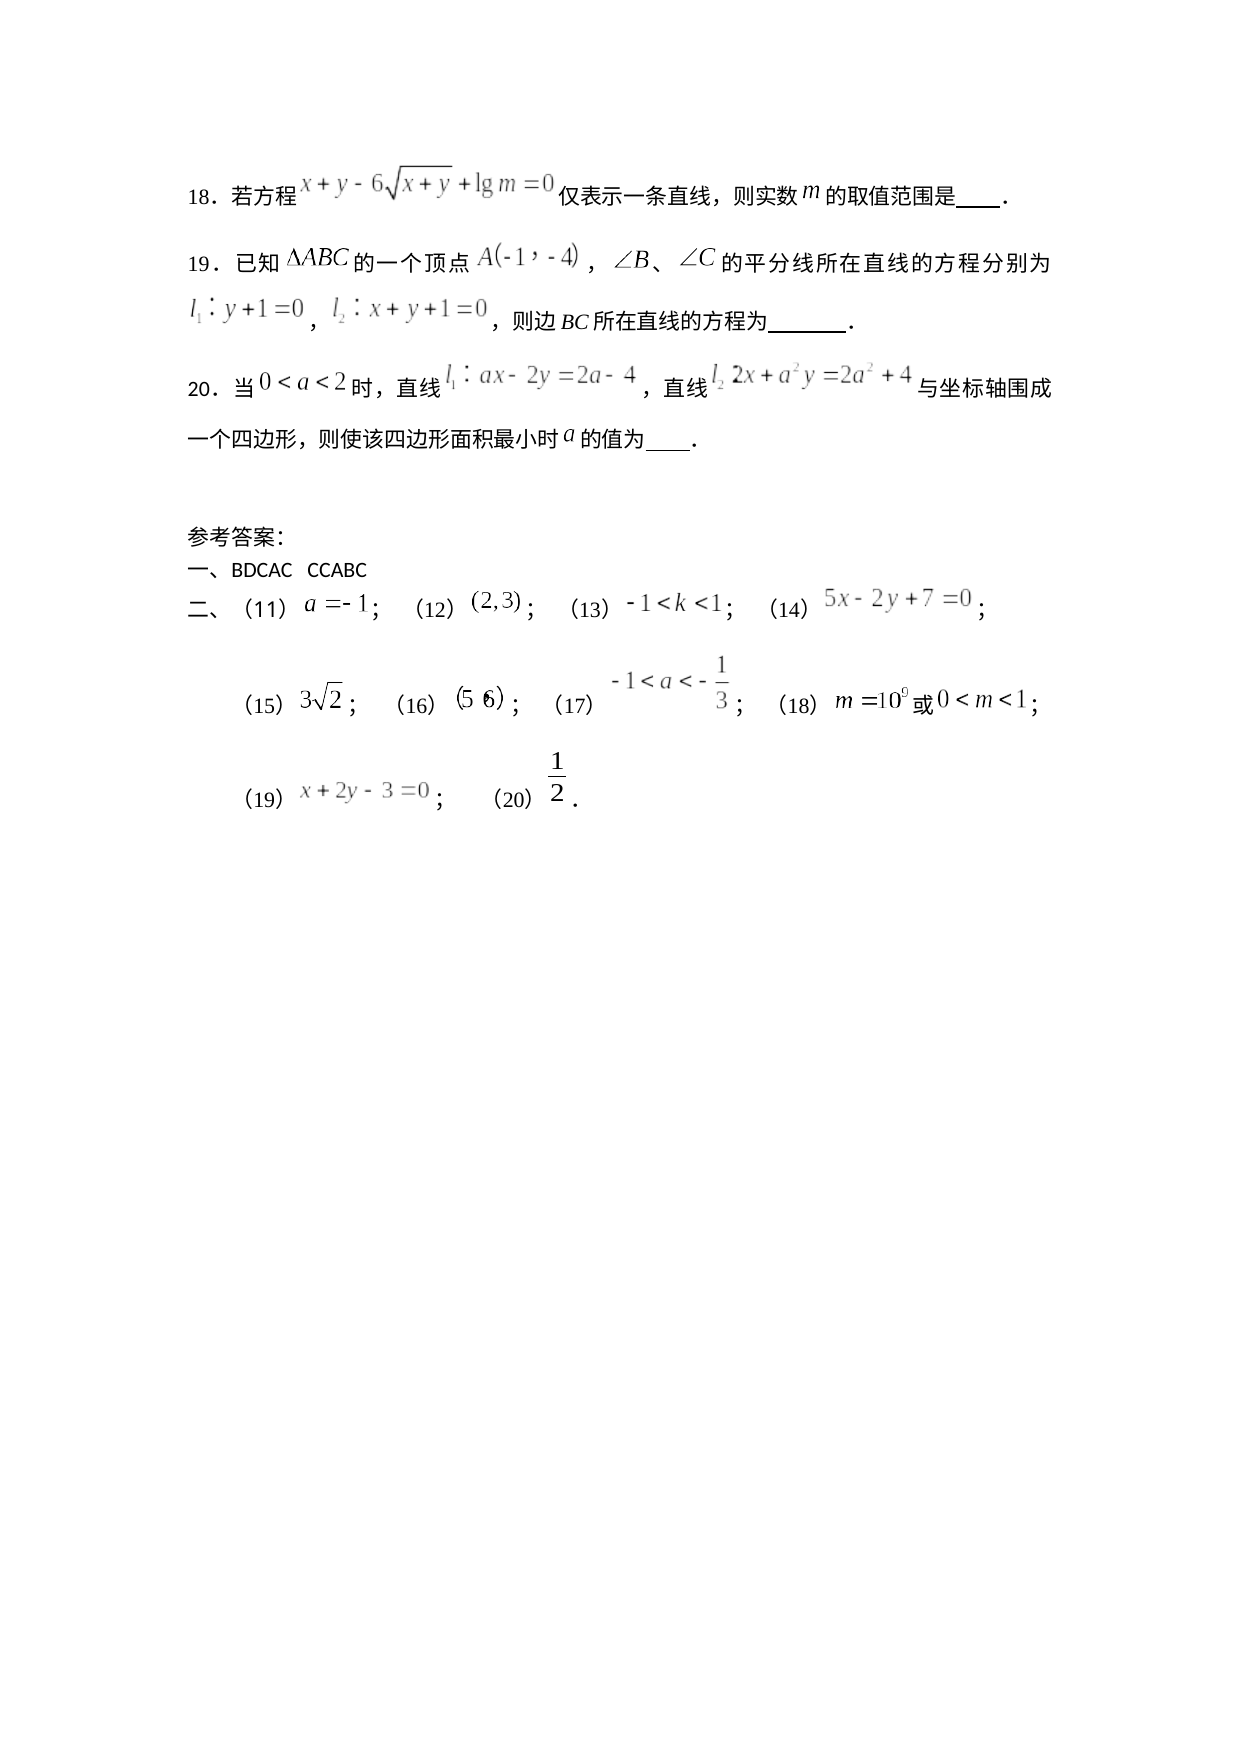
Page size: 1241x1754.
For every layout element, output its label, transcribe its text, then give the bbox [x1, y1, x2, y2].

text （15）； （16）； （17）； （18）或； [187, 649, 1053, 747]
text 一、BDCAC CCABC [187, 552, 1053, 584]
text 18．若方程仅表示一条直线，则实数的取值范围是 ． [187, 162, 1053, 227]
text 20．当时，直线，直线与坐标轴围成一个四边形，则使该四边形面积最小时的值为 ． [187, 357, 1053, 454]
text （19）； （20）． [187, 747, 1053, 844]
text 参考答案： [187, 519, 1053, 552]
text 二、（11）； （12）； （13）； （14）； [187, 584, 1053, 649]
text 19．已知的一个顶点，、的平分线所在直线的方程分别为，，则边BC所在直线的方程为 ． [187, 227, 1053, 357]
